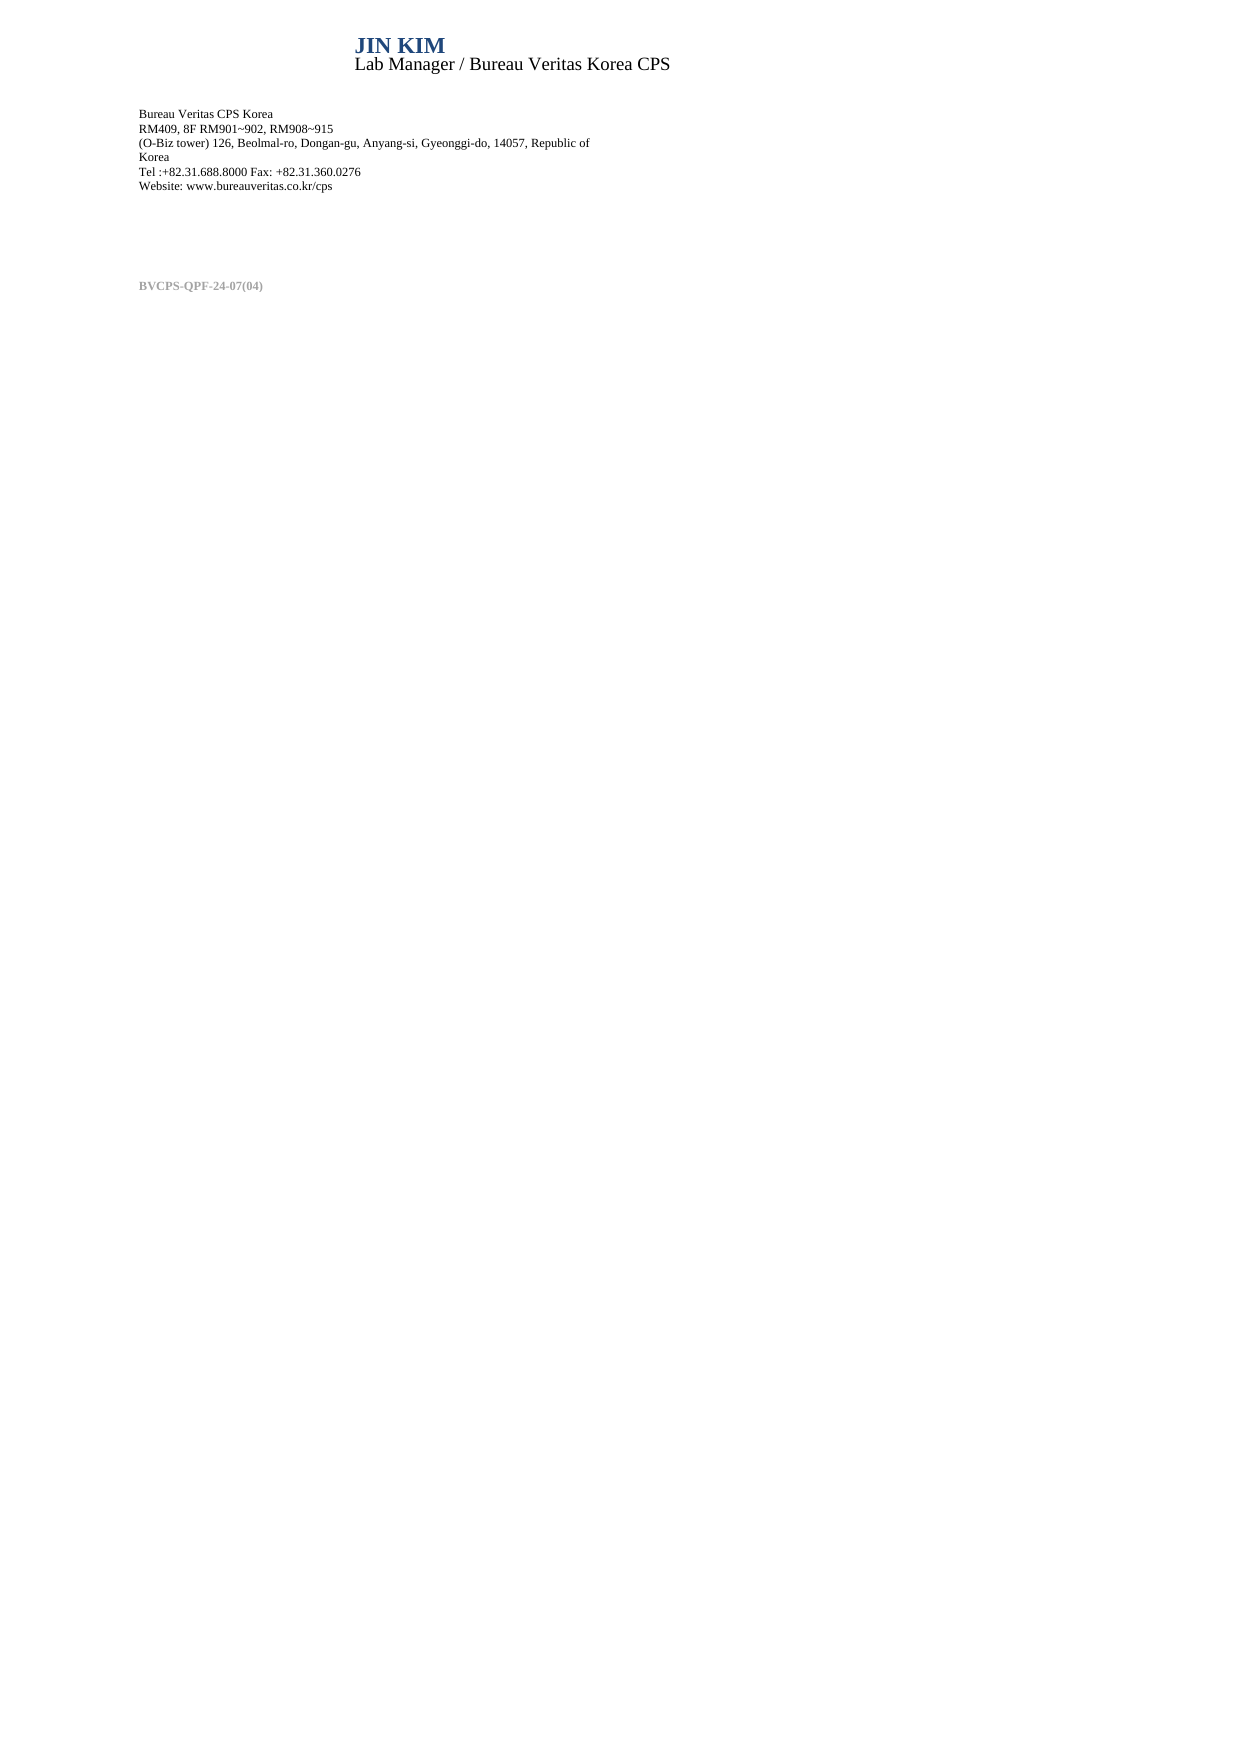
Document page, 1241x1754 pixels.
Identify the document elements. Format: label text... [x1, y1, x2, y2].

table_header Bureau Veritas CPS Korea RM409, 8F RM901~902, RM908~915 (O-Biz tower) 126, Beolmal-ro, Dongan-gu, Anyang-si, Gyeonggi-do, 14057, Republic of Korea Tel :+82.31.688.8000 Fax: +82.31.360.0276 Website: www.bureauveritas.co.kr/cps BVCPS-QPF-24-07(04) [137, 105, 387, 292]
text JIN KIM Lab Manager / Bureau Veritas Korea CPS [354, 40, 1013, 74]
